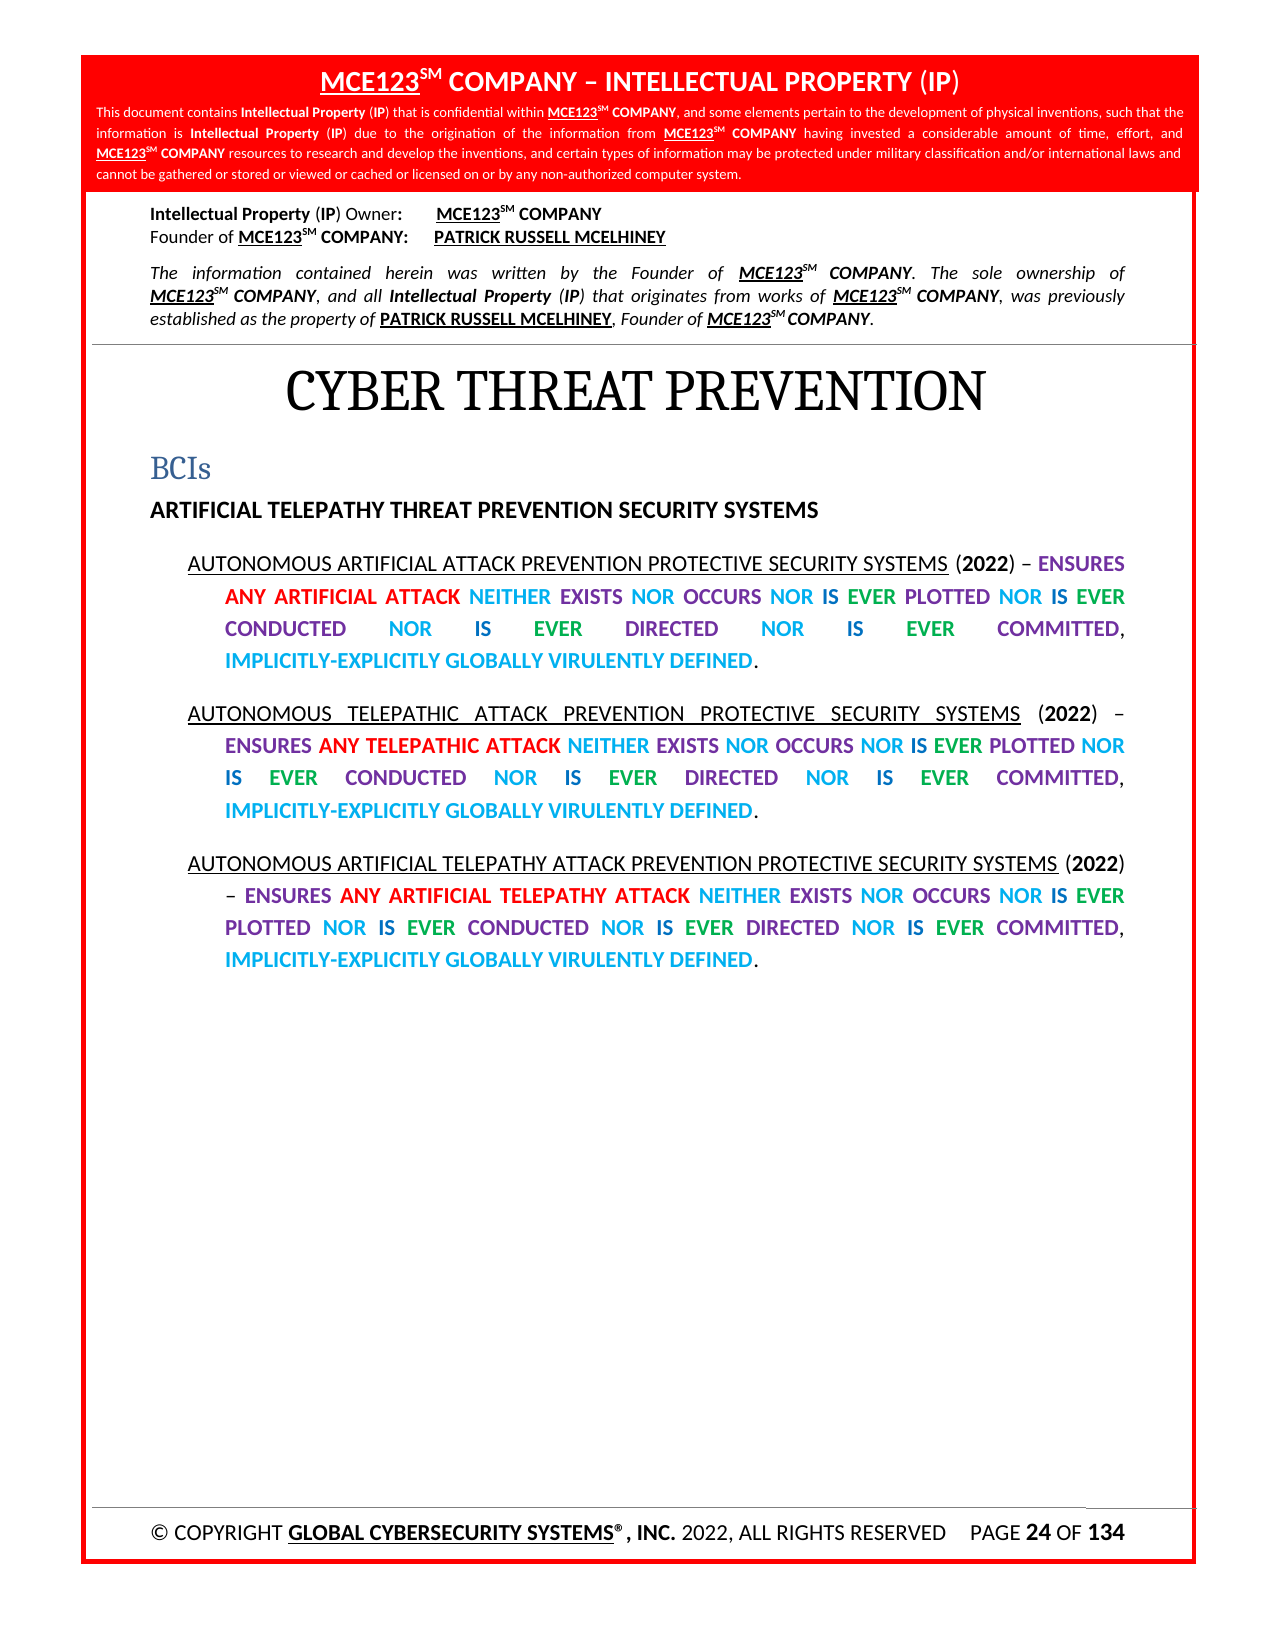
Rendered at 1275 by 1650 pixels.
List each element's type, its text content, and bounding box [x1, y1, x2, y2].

title CYBER THREAT PREVENTION [150, 358, 1125, 425]
text ARTIFICIAL TELEPATHY THREAT PREVENTION SECURITY SYSTEMS [150, 494, 1125, 524]
text AUTONOMOUS ARTIFICIAL TELEPATHY ATTACK PREVENTION PROTECTIVE SECURITY SYSTEMS (2022) – ENSURES ANY ARTIFICIAL TELEPATHY ATTACK NEITHER EXISTS NOR OCCURS NOR IS EVER PLOTTED NOR IS EVER CONDUCTED NOR IS EVER DIRECTED NOR IS EVER COMMITTED, IMPLICITLY-EXPLICITLY GLOBALLY VIRULENTLY DEFINED. [187, 849, 1125, 973]
text AUTONOMOUS TELEPATHIC ATTACK PREVENTION PROTECTIVE SECURITY SYSTEMS (2022) – ENSURES ANY TELEPATHIC ATTACK NEITHER EXISTS NOR OCCURS NOR IS EVER PLOTTED NOR IS EVER CONDUCTED NOR IS EVER DIRECTED NOR IS EVER COMMITTED, IMPLICITLY-EXPLICITLY GLOBALLY VIRULENTLY DEFINED. [187, 699, 1125, 824]
text AUTONOMOUS ARTIFICIAL ATTACK PREVENTION PROTECTIVE SECURITY SYSTEMS (2022) – ENSURES ANY ARTIFICIAL ATTACK NEITHER EXISTS NOR OCCURS NOR IS EVER PLOTTED NOR IS EVER CONDUCTED NOR IS EVER DIRECTED NOR IS EVER COMMITTED, IMPLICITLY-EXPLICITLY GLOBALLY VIRULENTLY DEFINED. [187, 549, 1125, 674]
subtitle BCIs [150, 450, 1125, 488]
